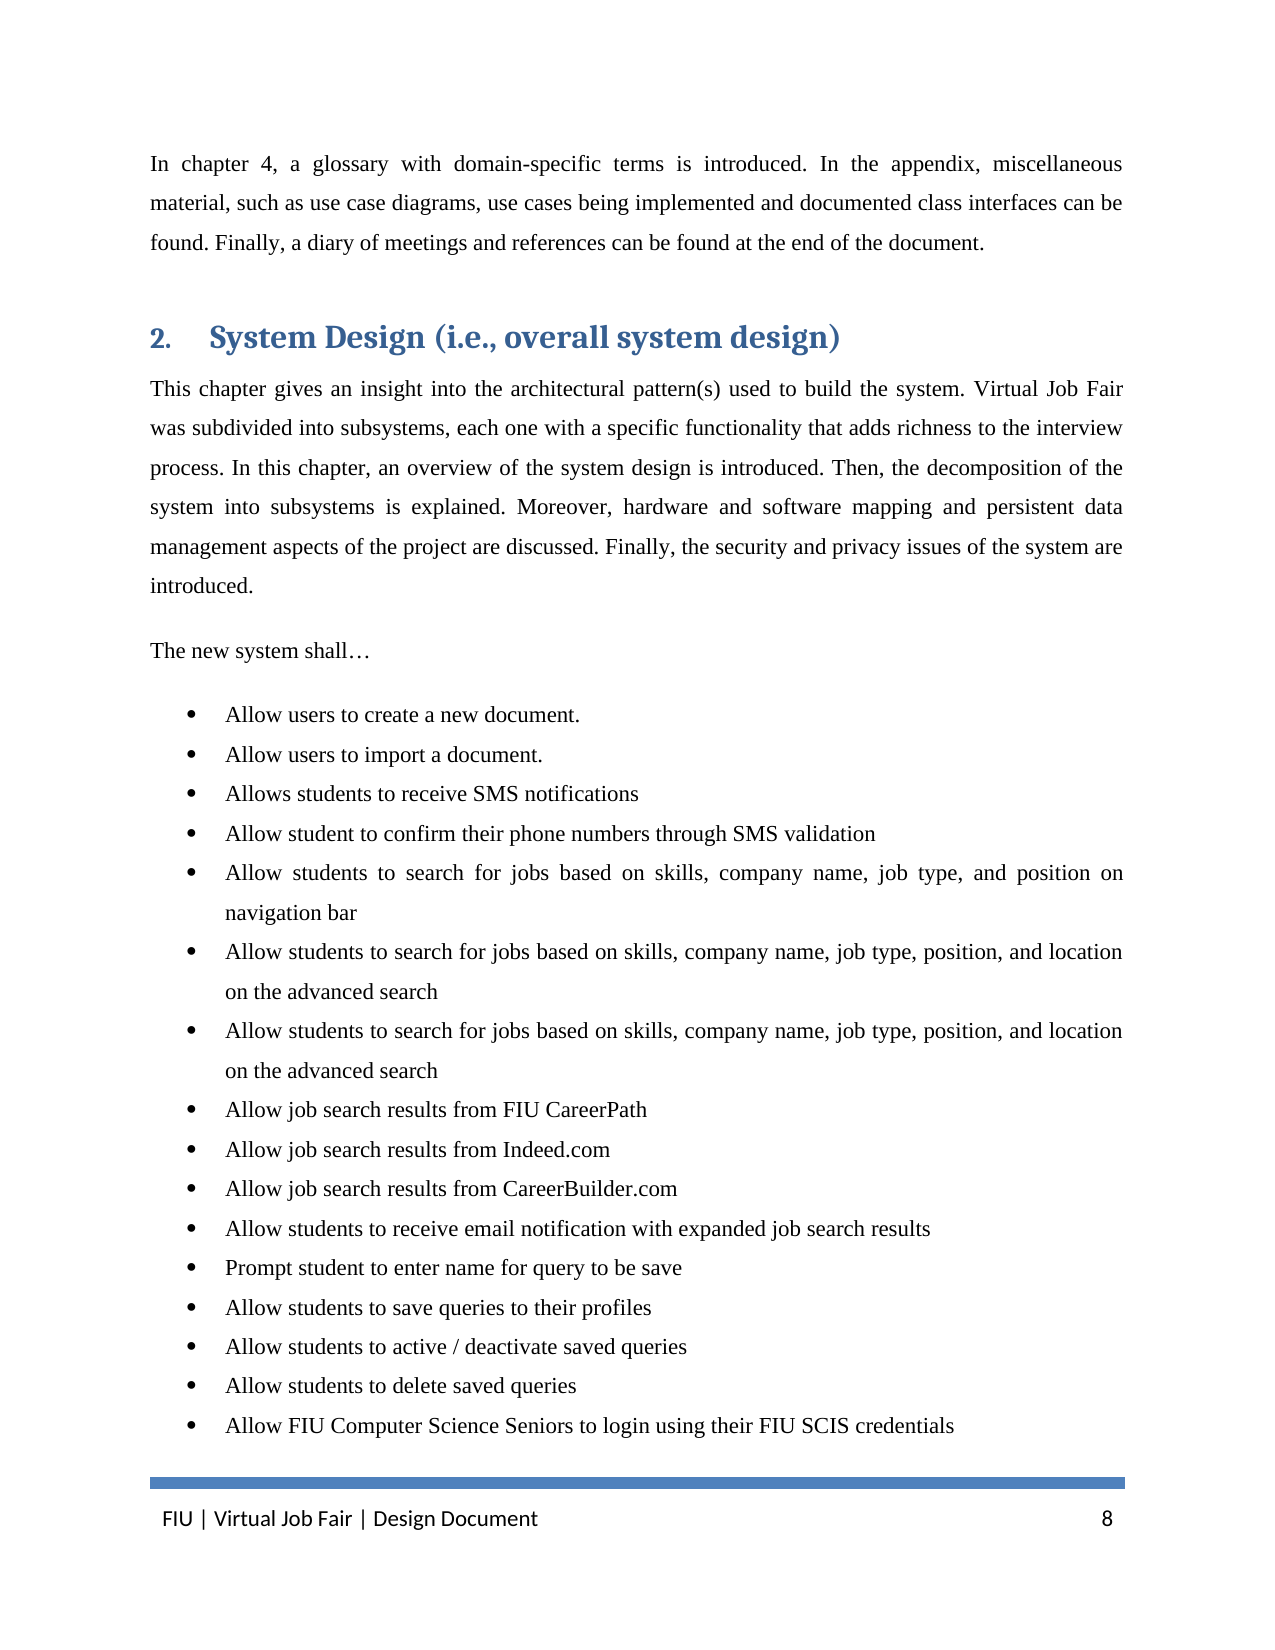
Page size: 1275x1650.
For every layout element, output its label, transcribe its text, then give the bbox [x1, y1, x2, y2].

list Allow students to search for jobs based on skills, company name, job type, and position on navigation bar [187, 859, 1125, 925]
text This chapter gives an insight into the architectural pattern(s) used to build the system. Virtual Job Fair was subdivided into subsystems, each one with a specific functionality that adds richness to the interview process. In this chapter, an overview of the system design is introduced. Then, the decomposition of the system into subsystems is explained. Moreover, hardware and software mapping and persistent data management aspects of the project are discussed. Finally, the security and privacy issues of the system are introduced. [150, 375, 1125, 599]
list Allow students to delete saved queries [187, 1372, 1125, 1399]
list Allow job search results from Indeed.com [187, 1136, 1125, 1162]
list Allow FIU Computer Science Seniors to login using their FIU SCIS credentials [187, 1412, 1125, 1438]
subtitle 2. System Design (i.e., overall system design) [150, 318, 1125, 357]
text In chapter 4, a glossary with domain-specific terms is introduced. In the appendix, miscellaneous material, such as use case diagrams, use cases being implemented and documented class interfaces can be found. Finally, a diary of meetings and references can be found at the end of the document. [150, 150, 1125, 255]
list Allow students to search for jobs based on skills, company name, job type, position, and location on the advanced search [187, 1017, 1125, 1083]
list Allow job search results from CareerBuilder.com [187, 1175, 1125, 1201]
list Allow student to confirm their phone numbers through SMS validation [187, 820, 1125, 846]
list Prompt student to enter name for query to be save [187, 1254, 1125, 1280]
list Allow students to search for jobs based on skills, company name, job type, position, and location on the advanced search [187, 938, 1125, 1004]
text The new system shall… [150, 637, 1125, 663]
list Allow users to import a document. [187, 741, 1125, 767]
list Allow users to create a new document. [187, 701, 1125, 728]
list Allow students to active / deactivate saved queries [187, 1333, 1125, 1359]
list Allows students to receive SMS notifications [187, 780, 1125, 807]
list Allow job search results from FIU CareerPath [187, 1096, 1125, 1122]
list Allow students to save queries to their profiles [187, 1293, 1125, 1320]
list Allow students to receive email notification with expanded job search results [187, 1214, 1125, 1241]
